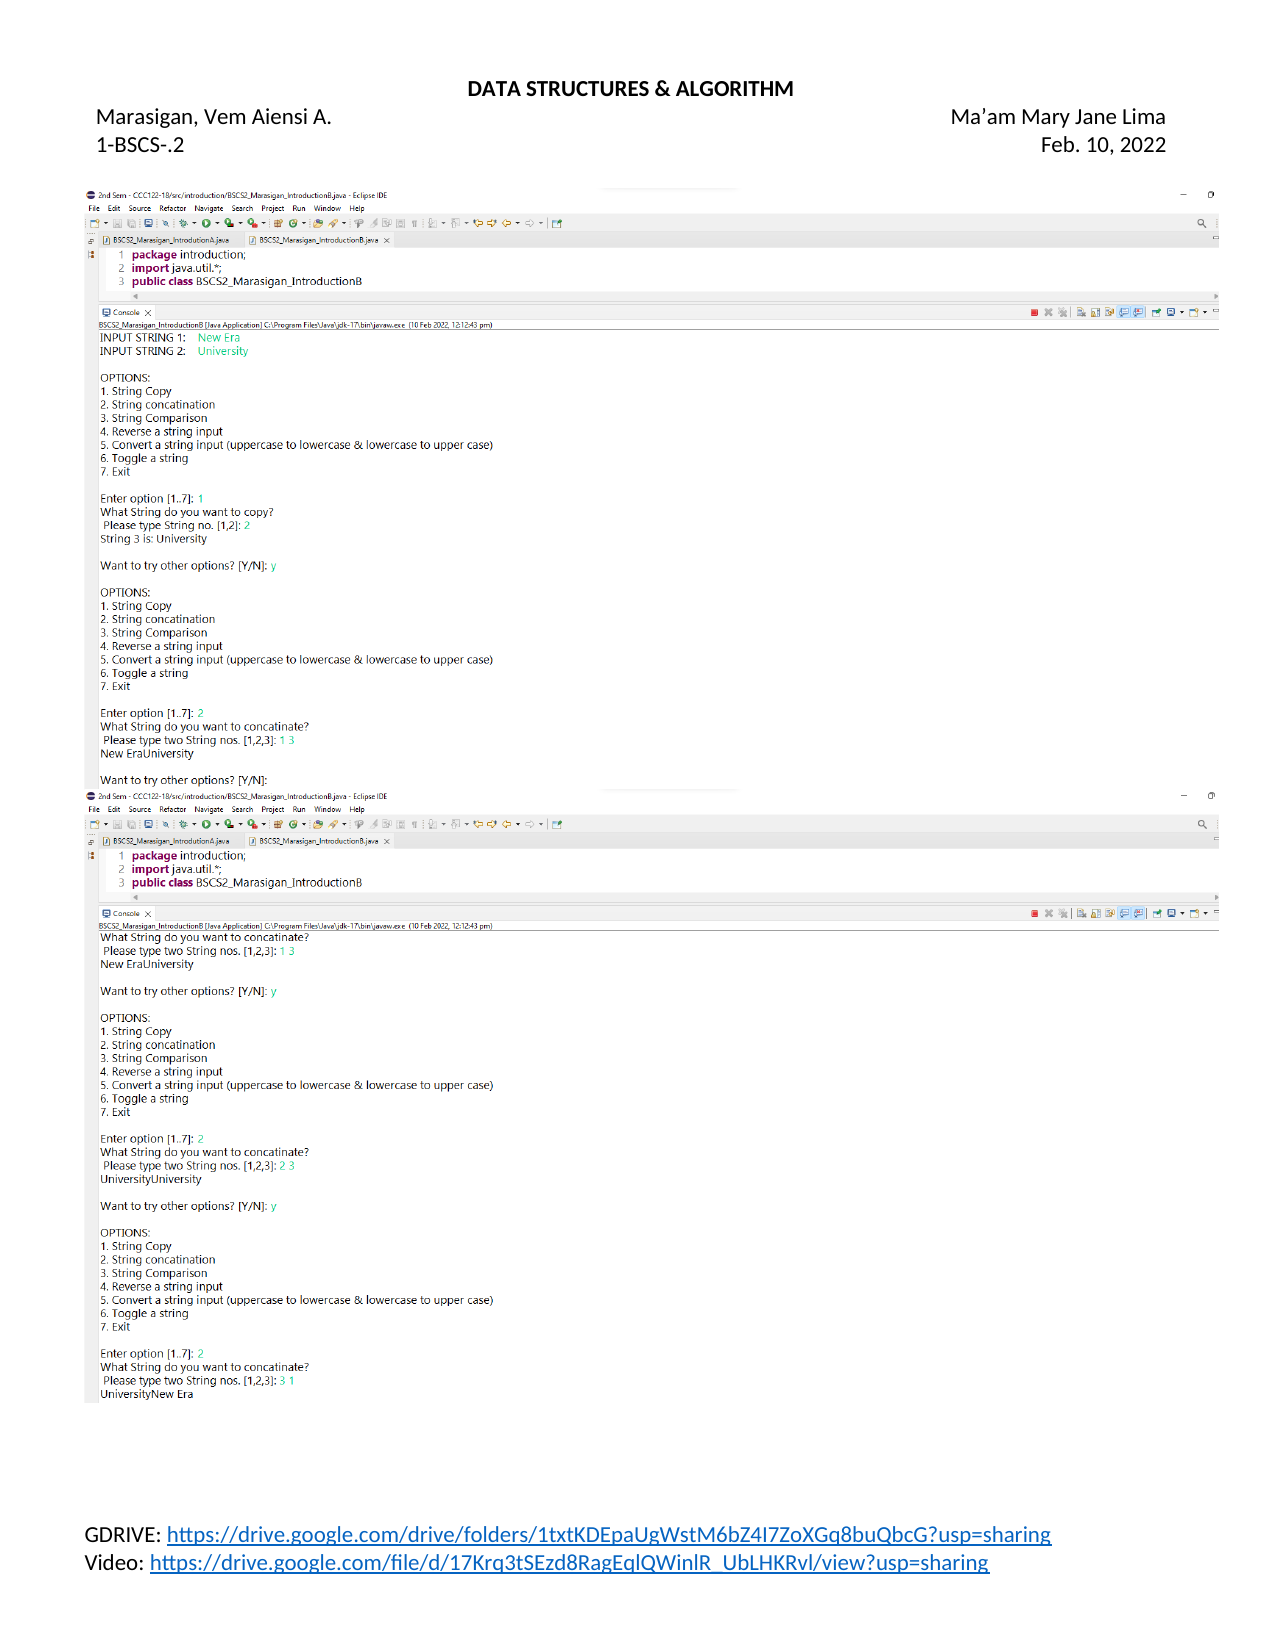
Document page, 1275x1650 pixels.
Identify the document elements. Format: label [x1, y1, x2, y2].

picture [84, 188, 1219, 1403]
